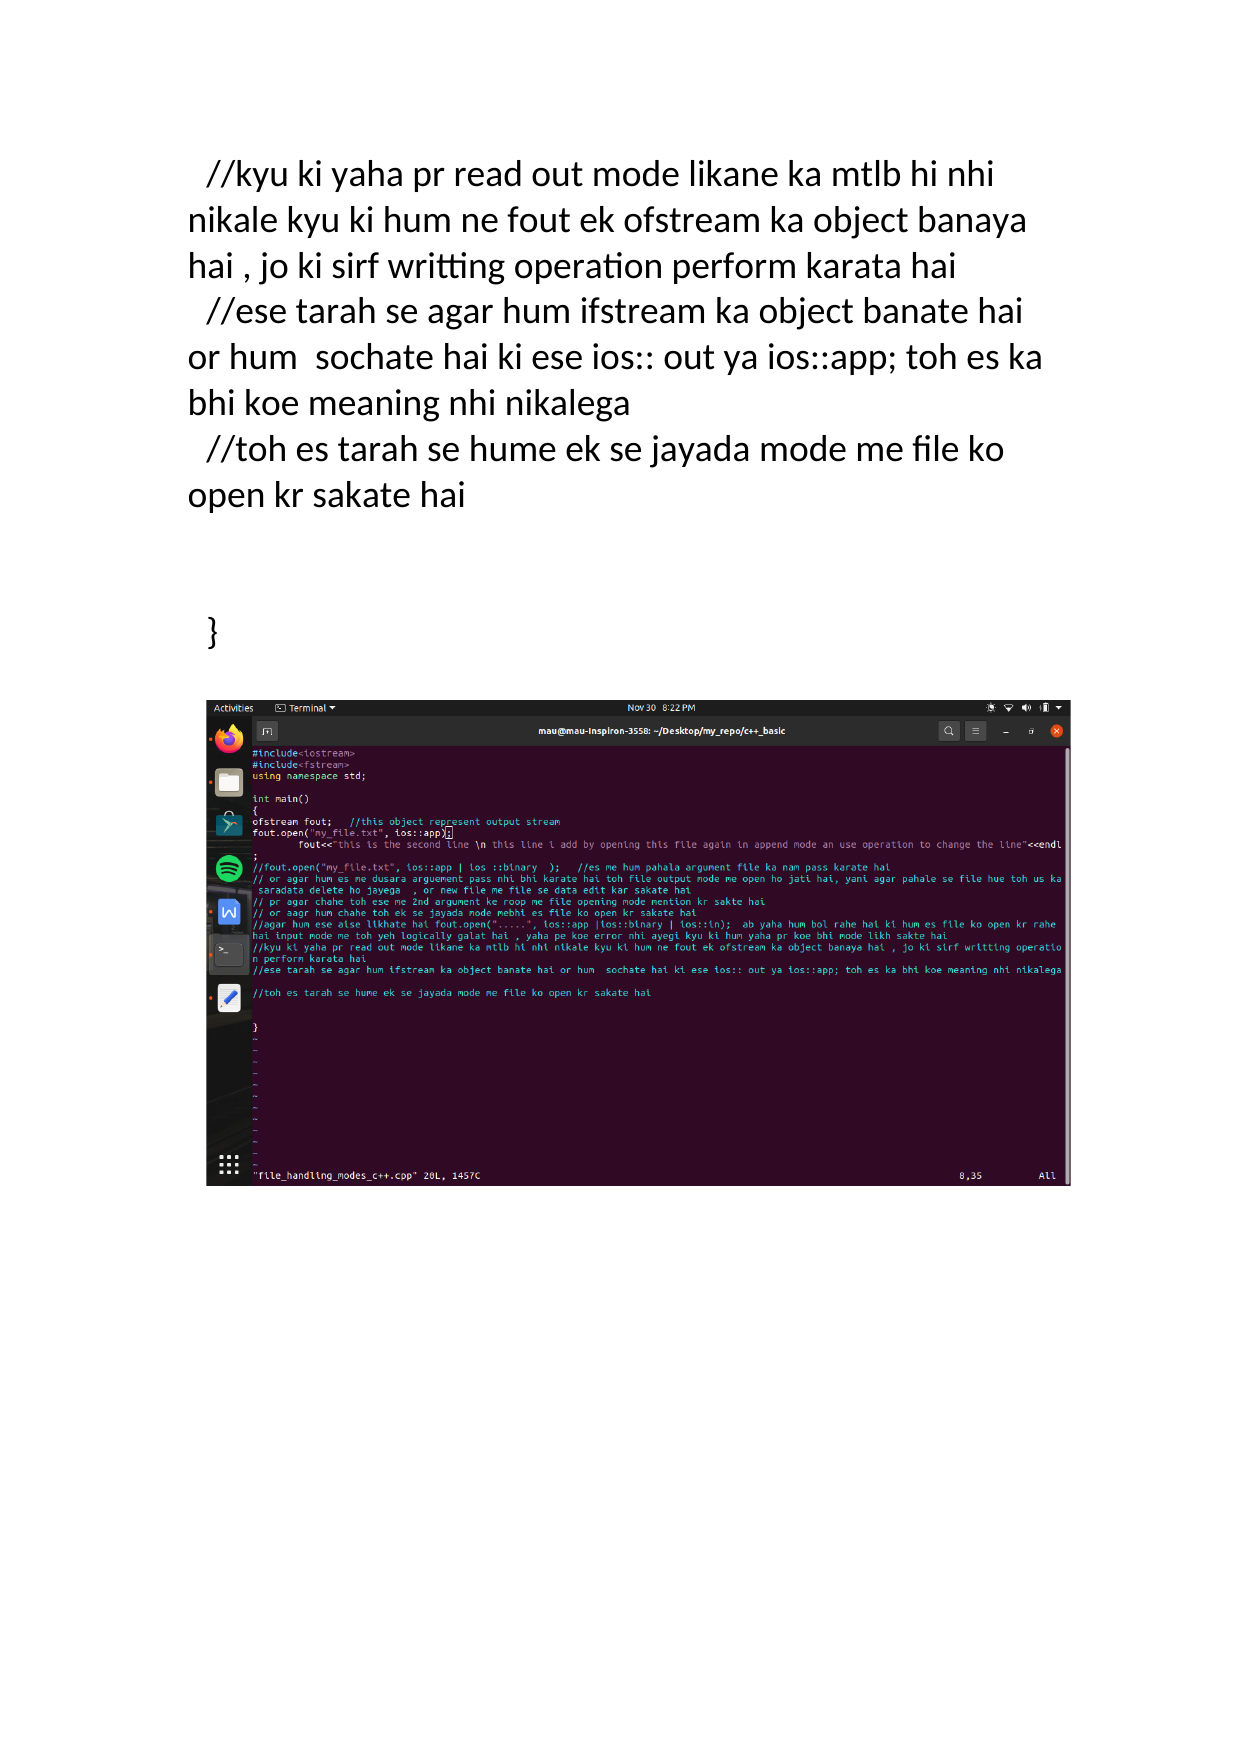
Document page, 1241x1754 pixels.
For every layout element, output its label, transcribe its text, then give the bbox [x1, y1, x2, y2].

text //toh es tarah se hume ek se jayada mode me file ko open kr sakate hai [187, 425, 1053, 517]
text } [187, 608, 1053, 654]
text //kyu ki yaha pr read out mode likane ka mtlb hi nhi nikale kyu ki hum ne fout ek ofstream ka object banaya hai , jo ki sirf writting operation perform karata hai [187, 150, 1053, 287]
picture [206, 700, 1071, 1186]
text //ese tarah se agar hum ifstream ka object banate hai or hum sochate hai ki ese ios:: out ya ios::app; toh es ka bhi koe meaning nhi nikalega [187, 287, 1053, 425]
